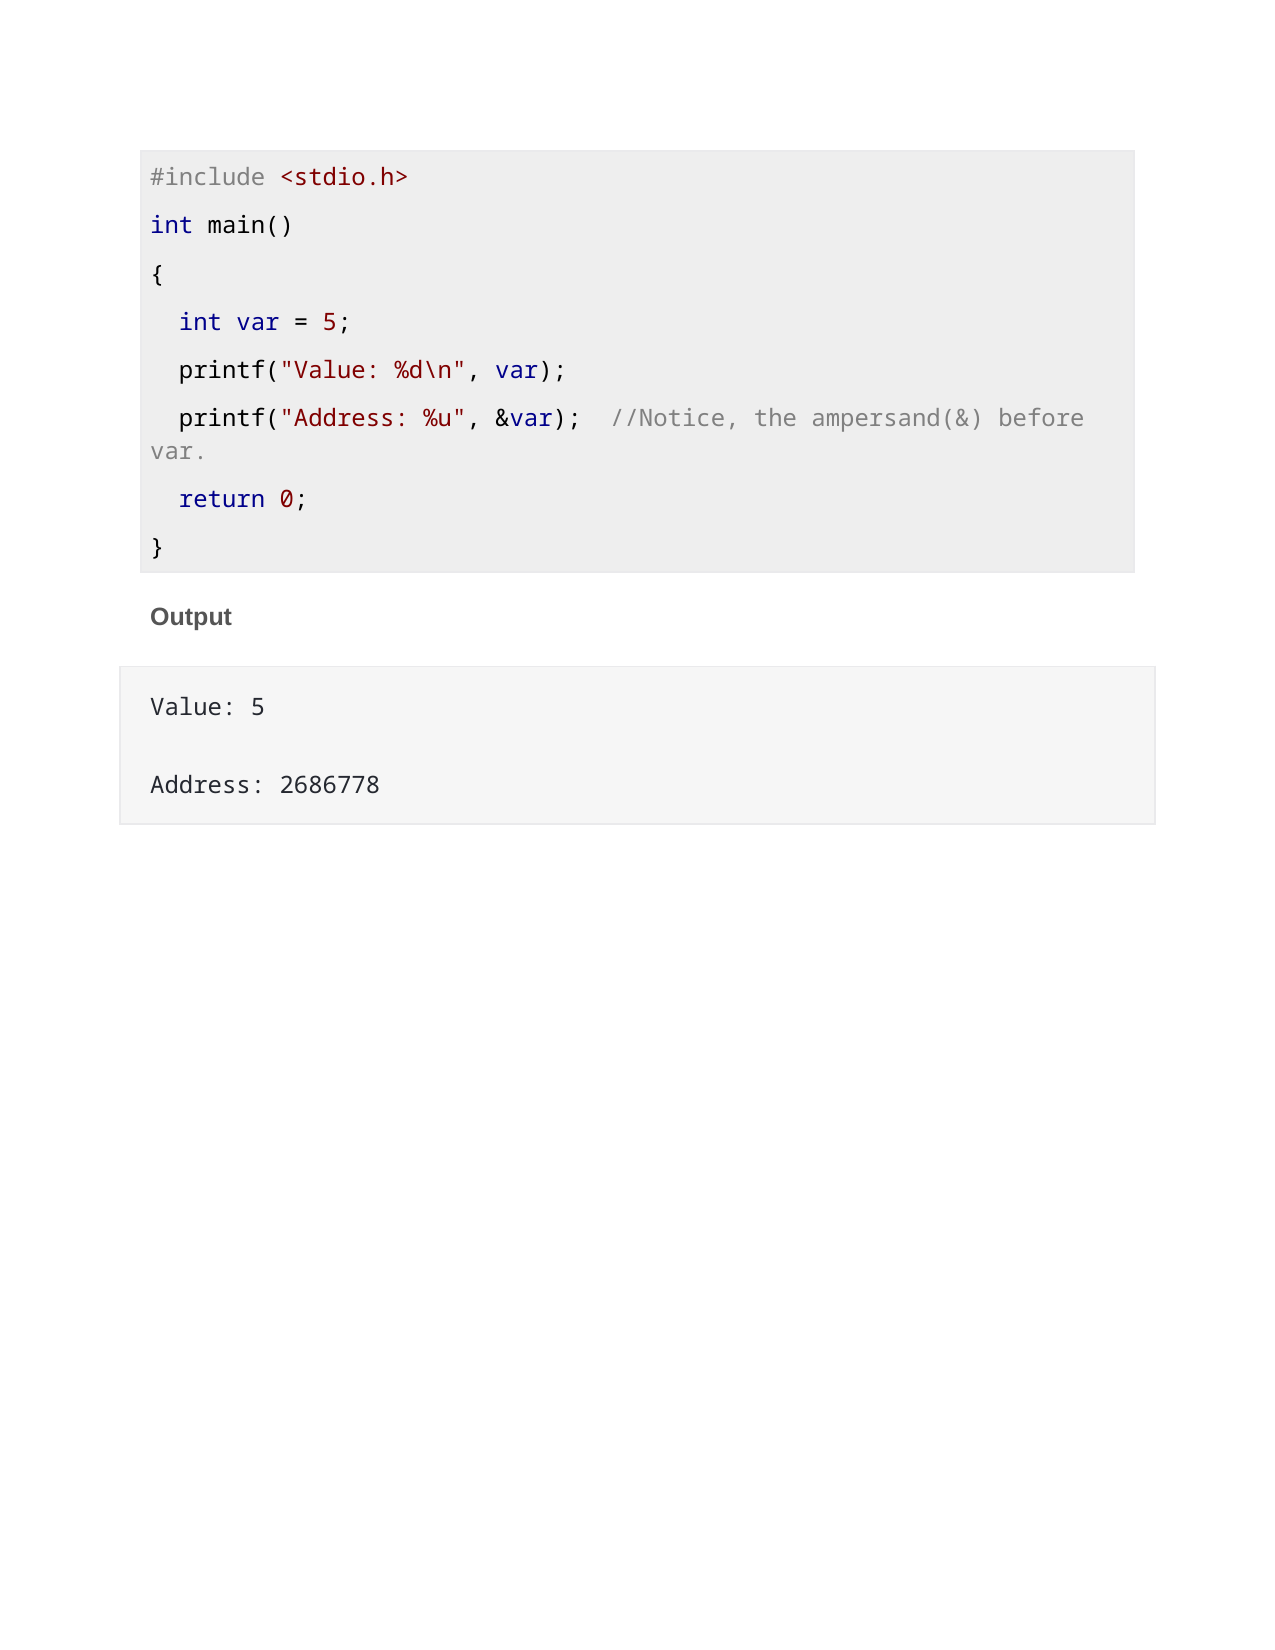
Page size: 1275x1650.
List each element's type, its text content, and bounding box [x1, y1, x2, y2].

text printf("Address: %u", &var); //Notice, the ampersand(&) before var. [142, 391, 1133, 466]
text return 0; [142, 472, 1133, 514]
text Value: 5 [121, 667, 1154, 723]
text { [142, 246, 1133, 289]
text int main() [142, 198, 1133, 241]
text Output [150, 602, 1125, 631]
text Address: 2686778 [121, 743, 1154, 823]
text #include <stdio.h> [142, 152, 1133, 192]
text printf("Value: %d\n", var); [142, 343, 1133, 385]
text } [142, 520, 1133, 571]
text int var = 5; [142, 295, 1133, 337]
